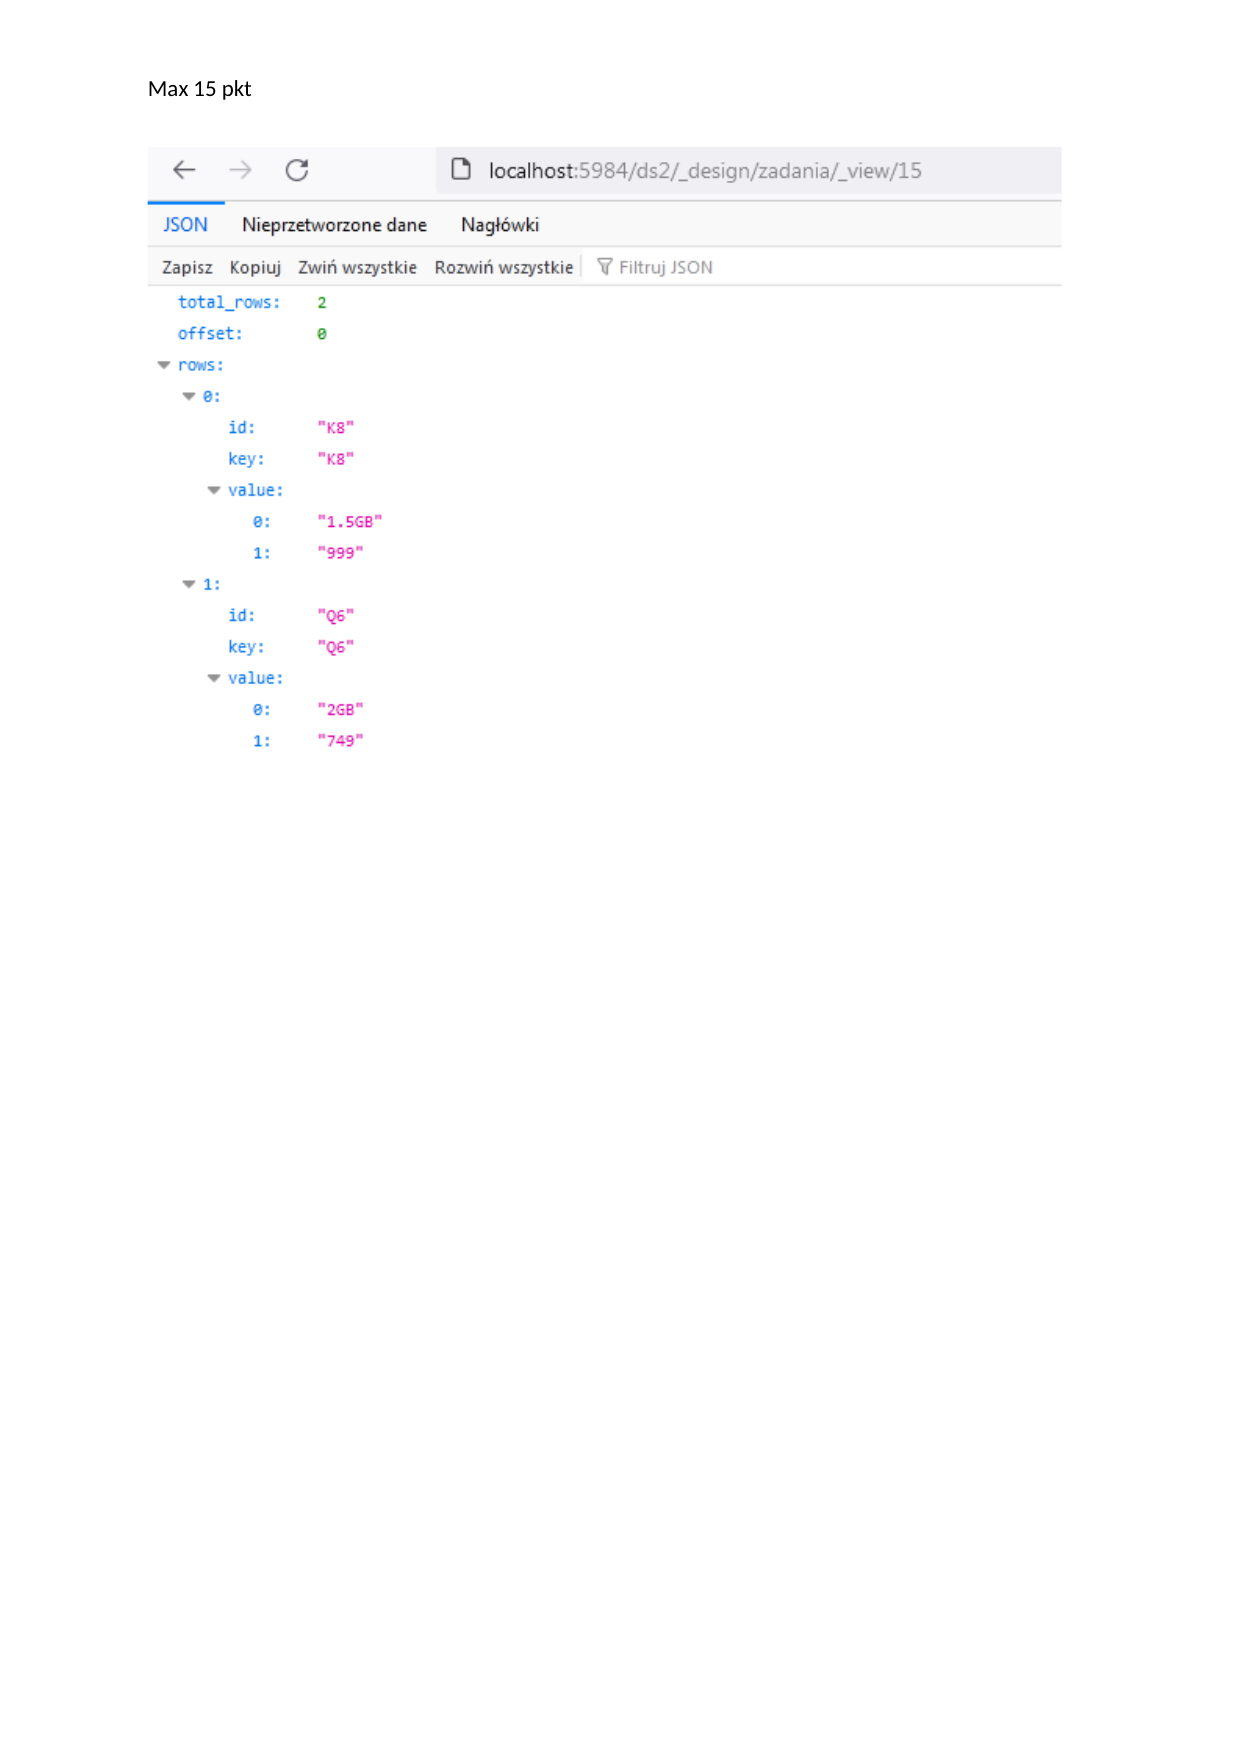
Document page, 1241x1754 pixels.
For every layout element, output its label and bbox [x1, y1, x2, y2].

picture [147, 147, 1062, 778]
